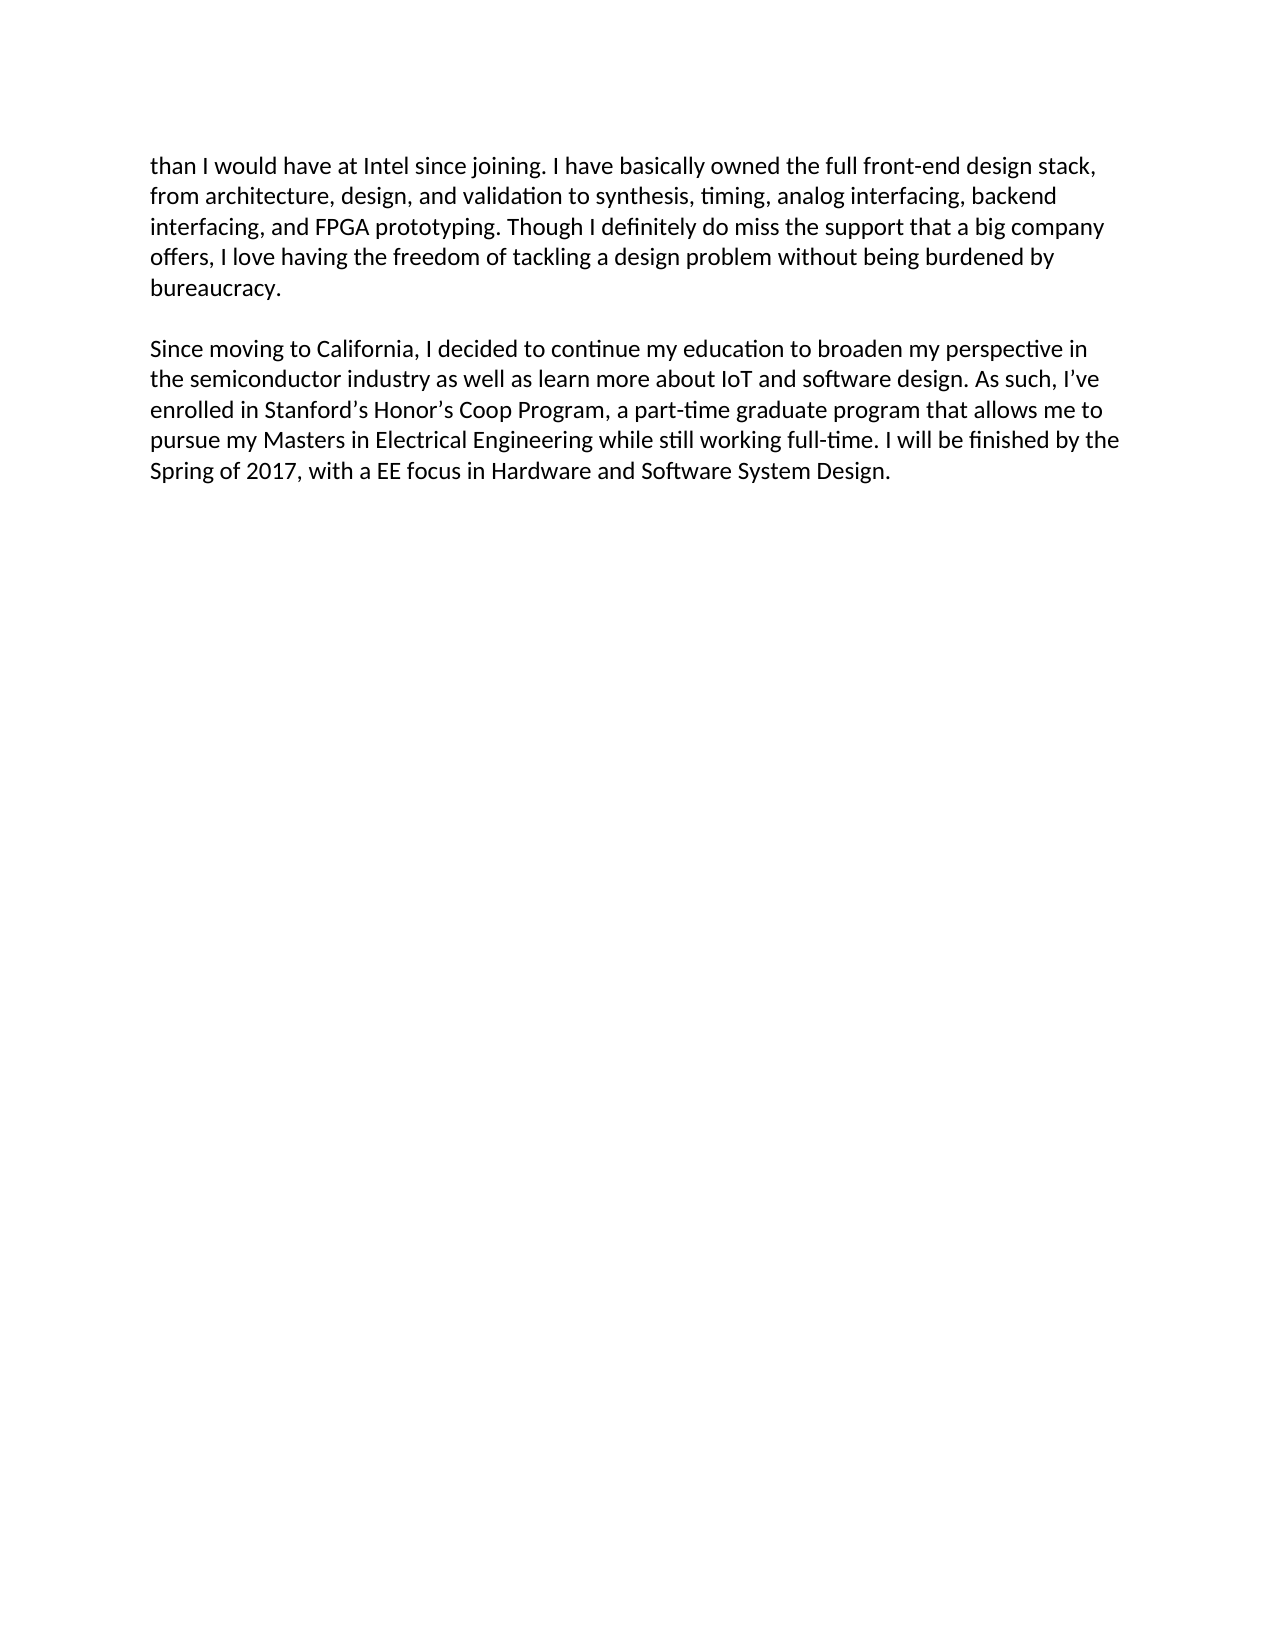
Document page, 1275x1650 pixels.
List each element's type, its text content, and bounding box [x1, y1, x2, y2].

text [150, 150, 1125, 303]
text Since moving to California, I decided to continue my education to broaden my perspective in the semiconductor industry as well as learn more about IoT and software design. As such, I’ve enrolled in Stanford’s Honor’s Coop Program, a part-time graduate program that allows me to pursue my Masters in Electrical Engineering while still working full-time. I will be finished by the Spring of 2017, with a EE focus in Hardware and Software System Design. [150, 333, 1125, 486]
